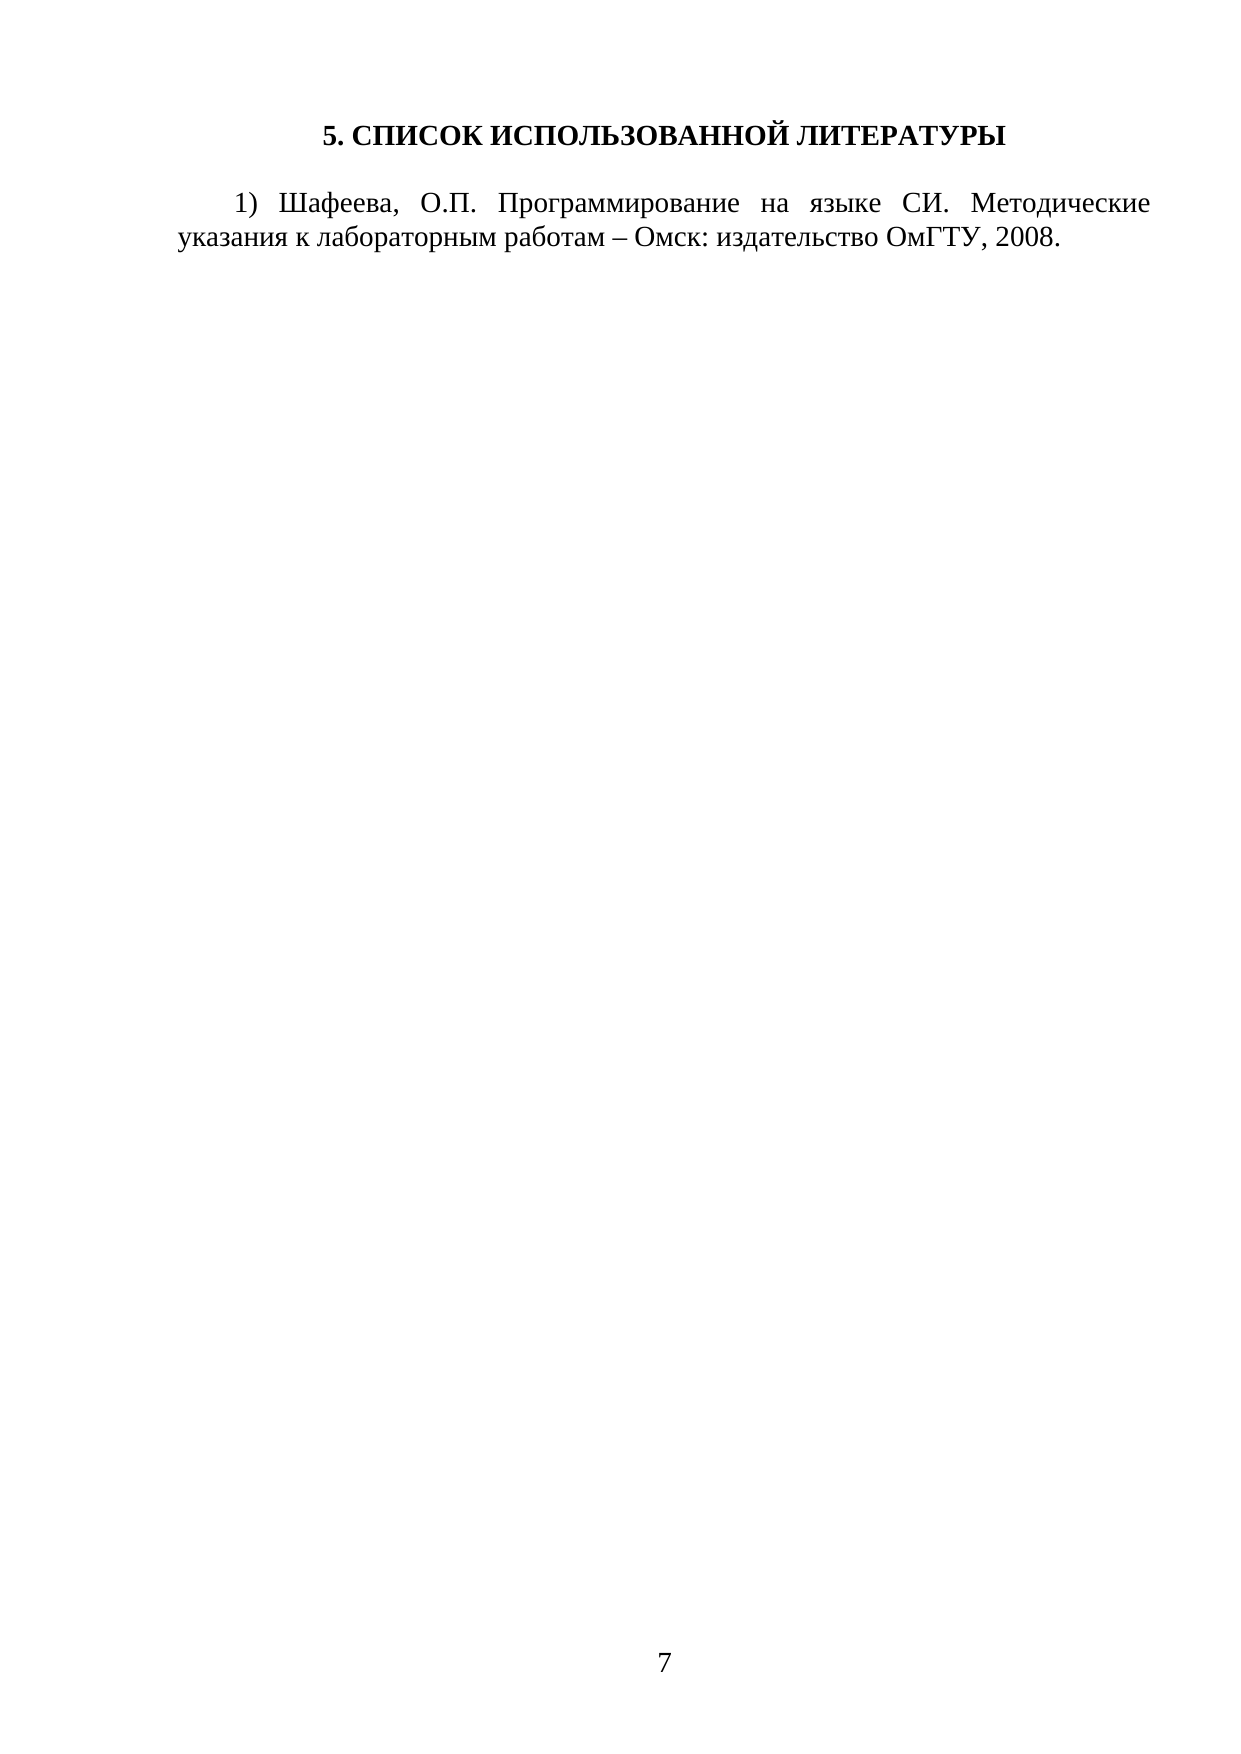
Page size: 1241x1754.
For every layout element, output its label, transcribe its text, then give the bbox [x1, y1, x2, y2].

list 5. СПИСОК ИСПОЛЬЗОВАННОЙ ЛИТЕРАТУРЫ [177, 118, 1152, 152]
text 1) Шафеева, О.П. Программирование на языке СИ. Методические указания к лабораторным работам – Омск: издательство ОмГТУ, 2008. [177, 185, 1152, 252]
